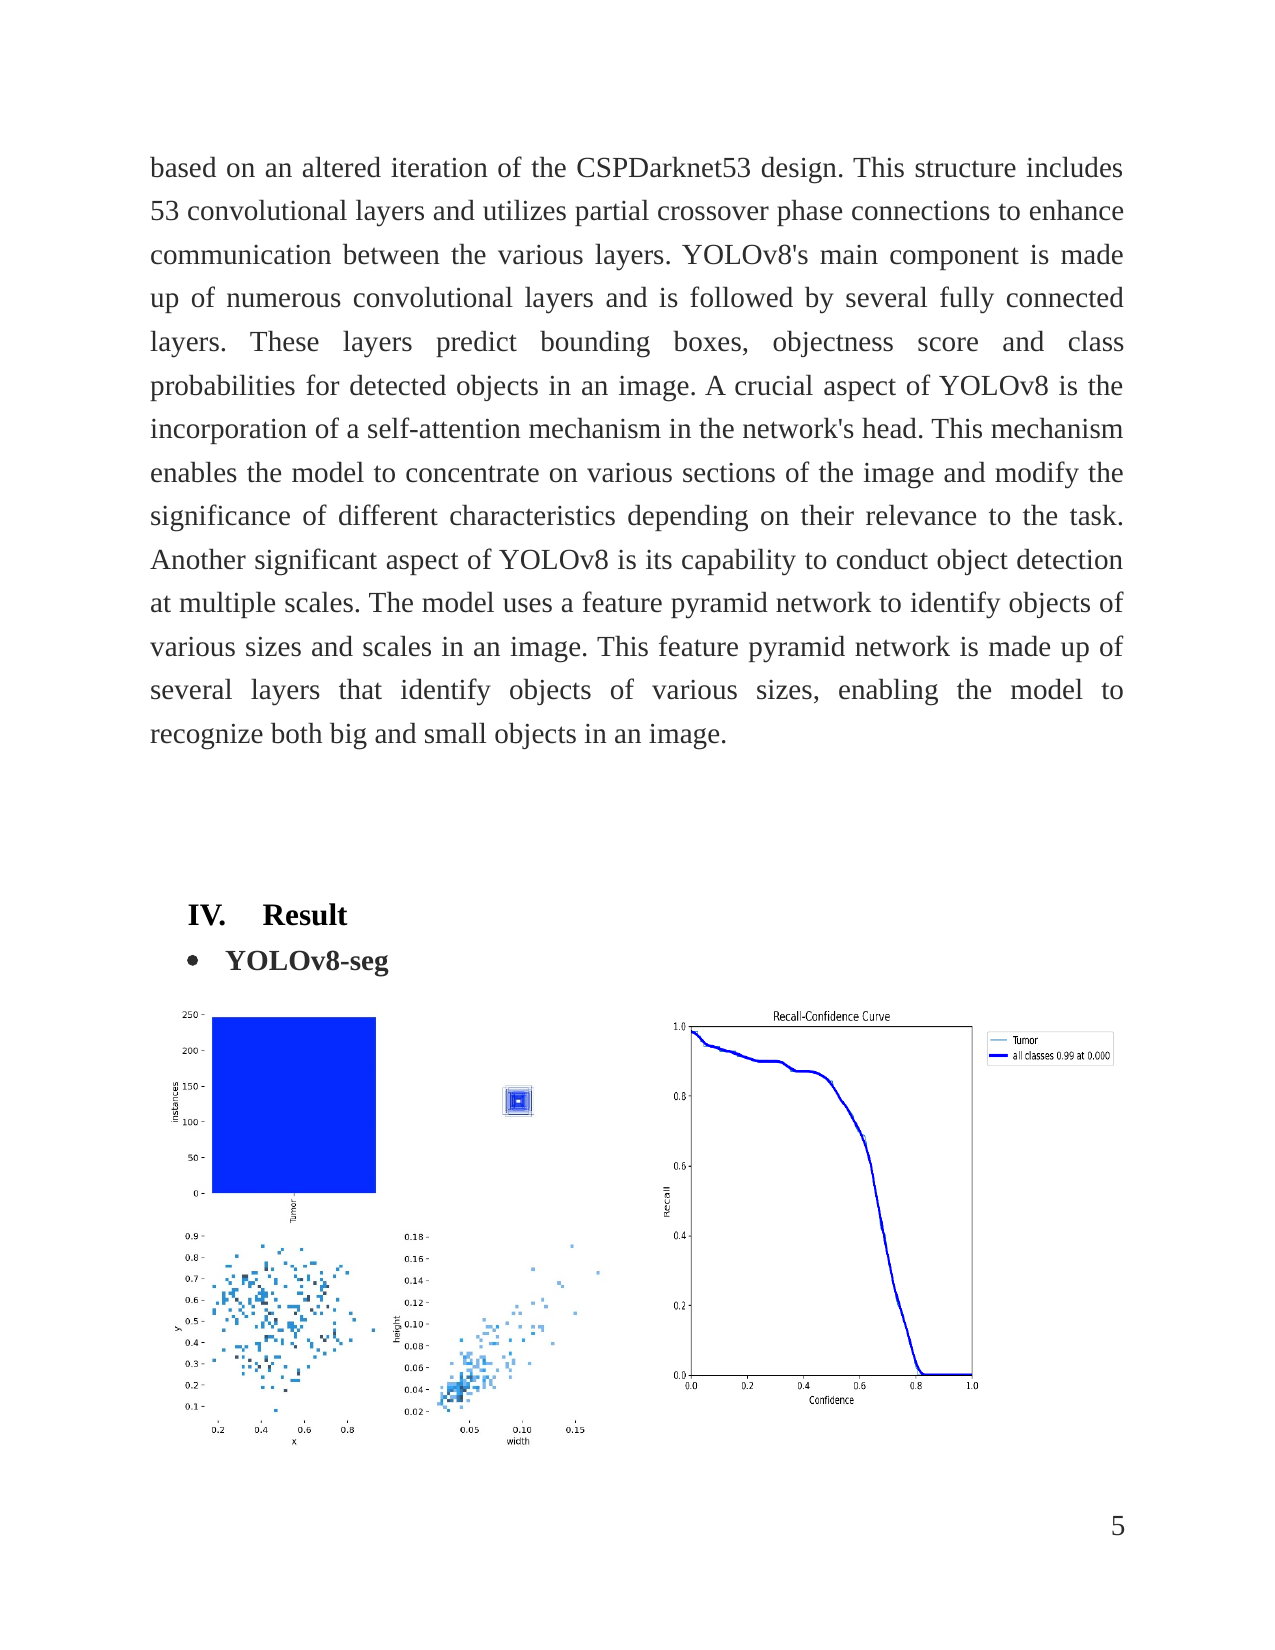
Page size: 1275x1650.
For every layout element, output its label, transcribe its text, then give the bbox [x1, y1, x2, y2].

subtitle Result [187, 897, 1125, 933]
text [150, 150, 1125, 749]
list YOLOv8-seg [187, 943, 1125, 977]
table_header [150, 1000, 643, 1496]
picture [654, 999, 1125, 1417]
table_header [643, 1000, 1125, 1496]
picture [161, 999, 617, 1455]
